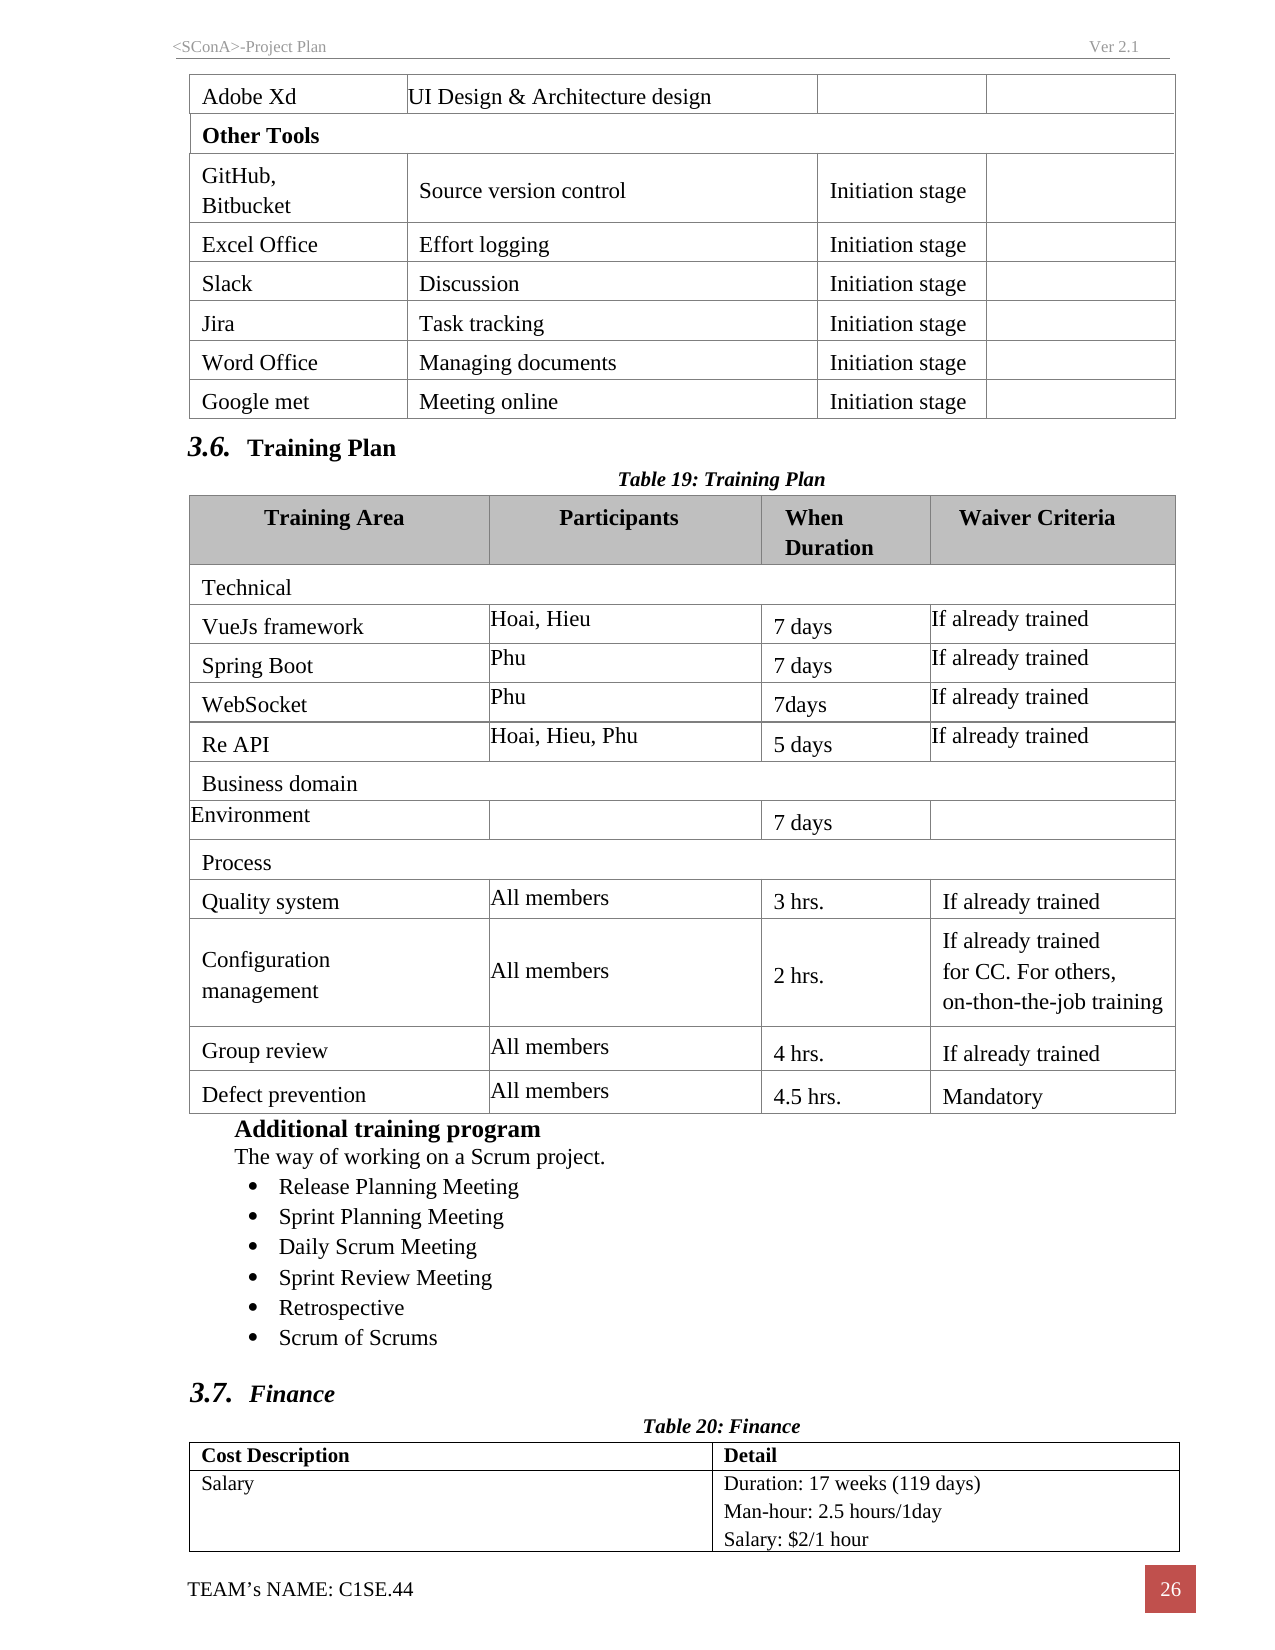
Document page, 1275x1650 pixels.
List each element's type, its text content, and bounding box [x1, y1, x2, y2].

table_cell [818, 75, 986, 113]
table_cell If already trained [931, 644, 1175, 682]
table_cell Discussion [408, 262, 817, 300]
table_cell Other Tools [191, 113, 1175, 152]
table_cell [713, 1471, 1179, 1551]
subtitle Table 20: Finance [247, 1414, 1196, 1438]
list Daily Scrum Meeting [249, 1233, 1196, 1260]
table_cell 5 days [762, 723, 930, 761]
list The way of working on a Scrum project. [234, 1143, 1196, 1169]
list Scrum of Scrums [249, 1324, 1196, 1350]
table_cell Defect prevention [190, 1071, 489, 1113]
table_cell Effort logging [408, 223, 817, 261]
table_cell WebSocket [190, 683, 489, 721]
table_cell 7days [762, 683, 930, 721]
table_cell Hoai, Hieu [490, 605, 761, 643]
table_cell [987, 153, 1175, 222]
table_header Waiver Criteria [931, 496, 1175, 564]
text Additional training program [175, 1114, 1196, 1143]
table_cell All members [490, 880, 761, 918]
table_header Participants [490, 496, 761, 564]
table_cell All members [490, 1071, 761, 1113]
table_cell 7 days [762, 801, 930, 839]
list Retrospective [249, 1294, 1196, 1320]
table_header When Duration [762, 496, 930, 564]
table_cell Meeting online [408, 380, 817, 418]
table_cell Managing documents [408, 341, 817, 379]
table_cell [490, 801, 761, 839]
table_cell Initiation stage [818, 154, 986, 222]
table_cell [987, 75, 1175, 113]
table_cell Initiation stage [818, 341, 986, 379]
table_cell Salary [190, 1471, 712, 1551]
table_cell Environment [190, 801, 489, 839]
table_cell If already trained [931, 605, 1175, 643]
table_cell Mandatory [931, 1071, 1175, 1113]
table_cell Jira [190, 301, 407, 340]
table_cell Initiation stage [818, 223, 986, 261]
table_cell Business domain [190, 762, 1175, 800]
table_cell Task tracking [408, 301, 817, 340]
table_cell Initiation stage [818, 262, 986, 300]
table_cell VueJs framework [190, 605, 489, 643]
table_cell If already trained [931, 723, 1175, 761]
table_cell Adobe Xd [190, 75, 407, 113]
table_cell 7 days [762, 644, 930, 682]
table_cell [931, 801, 1175, 839]
table_cell Phu [490, 644, 761, 682]
table_cell Slack [190, 262, 407, 300]
table_cell Phu [490, 683, 761, 721]
table_cell 2 hrs. [762, 919, 930, 1026]
table_cell Quality system [190, 880, 489, 918]
table_cell [987, 301, 1175, 340]
table_cell 4 hrs. [762, 1027, 930, 1069]
table_header Training Area [190, 496, 489, 564]
table_cell GitHub, Bitbucket [190, 154, 407, 222]
table_cell Source version control [408, 154, 817, 222]
table_cell Word Office [190, 341, 407, 379]
table_cell Technical [190, 565, 1175, 604]
subtitle Table 19: Training Plan [247, 467, 1196, 491]
table_header Cost Description [190, 1443, 712, 1470]
table_header Detail [713, 1443, 1179, 1470]
list Sprint Review Meeting [249, 1263, 1196, 1290]
table_cell If already trained for CC. For others, on-thon-the-job training [931, 919, 1175, 1026]
table_cell [987, 341, 1175, 379]
table_cell 4.5 hrs. [762, 1071, 930, 1113]
table_cell Group review [190, 1027, 489, 1069]
table_cell If already trained [931, 880, 1175, 918]
table_cell [987, 262, 1175, 300]
table_cell Configuration management [190, 919, 489, 1026]
table_cell Google met [190, 380, 407, 418]
table_cell Initiation stage [818, 380, 986, 418]
table_cell Process [190, 840, 1175, 878]
table_cell [987, 223, 1175, 261]
table_cell If already trained [931, 1027, 1175, 1069]
table_cell Spring Boot [190, 644, 489, 682]
list Release Planning Meeting [249, 1173, 1196, 1199]
table_cell Initiation stage [818, 301, 986, 340]
table_cell [987, 380, 1175, 418]
table_cell All members [490, 1027, 761, 1069]
table_cell Excel Office [190, 223, 407, 261]
list Sprint Planning Meeting [249, 1203, 1196, 1229]
table_cell If already trained [931, 683, 1175, 721]
table_cell All members [490, 919, 761, 1026]
subtitle Finance [190, 1375, 1196, 1409]
table_cell 3 hrs. [762, 880, 930, 918]
table_cell Hoai, Hieu, Phu [490, 723, 761, 761]
table_cell 7 days [762, 605, 930, 643]
table_cell Re API [190, 723, 489, 761]
subtitle Training Plan [188, 429, 1196, 462]
table_cell UI Design & Architecture design [408, 75, 817, 113]
